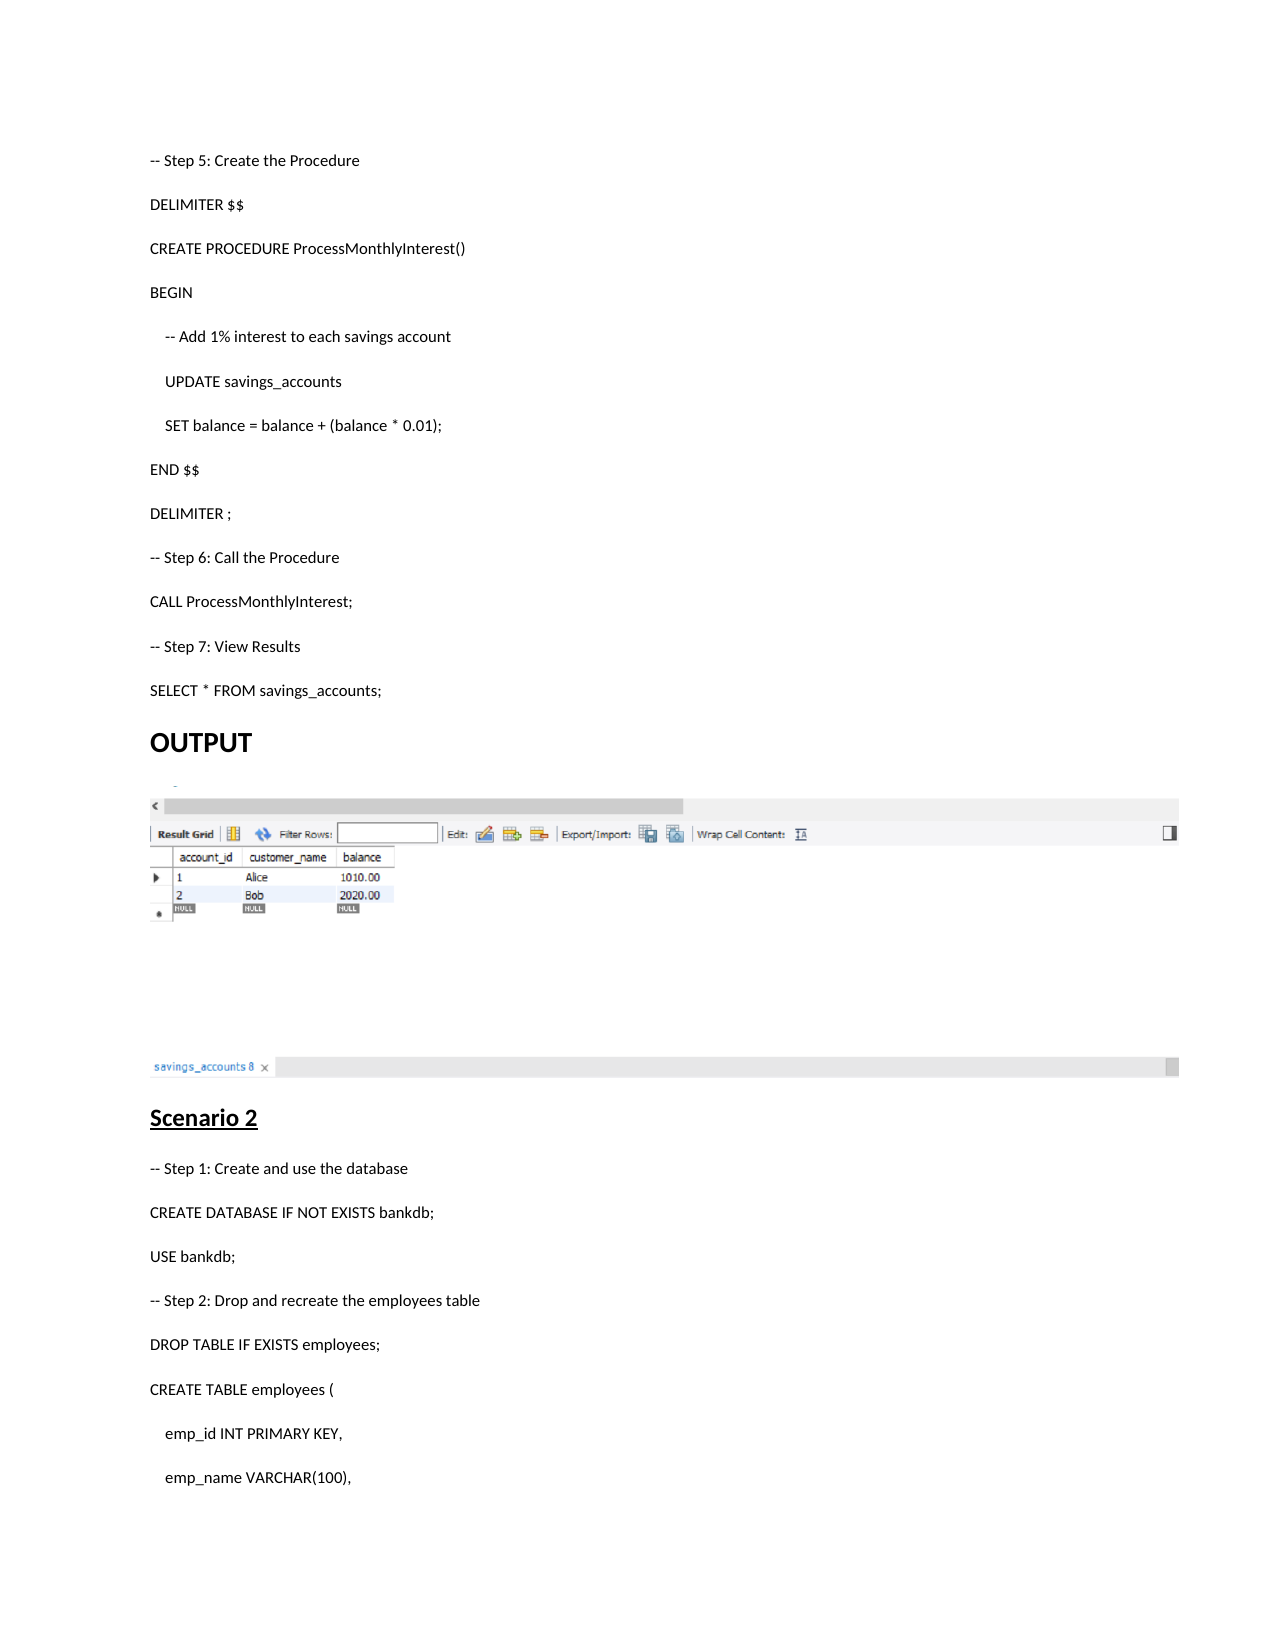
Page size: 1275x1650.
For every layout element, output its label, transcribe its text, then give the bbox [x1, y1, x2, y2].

text DROP TABLE IF EXISTS employees; [150, 1335, 1125, 1355]
text END $$ [150, 459, 1125, 479]
text -- Step 5: Create the Procedure [150, 150, 1125, 170]
text DELIMITER ; [150, 503, 1125, 524]
text -- Step 6: Call the Procedure [150, 547, 1125, 568]
text UPDATE savings_accounts [150, 371, 1125, 391]
text SELECT * FROM savings_accounts; [150, 680, 1125, 700]
text DELIMITER $$ [150, 194, 1125, 214]
text -- Step 7: View Results [150, 636, 1125, 656]
text -- Add 1% interest to each savings account [150, 327, 1125, 347]
text OUTPUT [150, 724, 1125, 760]
text -- Step 2: Drop and recreate the employees table [150, 1291, 1125, 1311]
text emp_id INT PRIMARY KEY, [150, 1423, 1125, 1443]
text SET balance = balance + (balance * 0.01); [150, 415, 1125, 435]
picture [150, 786, 1179, 1078]
text BEGIN [150, 282, 1125, 303]
text CREATE PROCEDURE ProcessMonthlyInterest() [150, 238, 1125, 259]
text CREATE TABLE employees ( [150, 1379, 1125, 1399]
text CREATE DATABASE IF NOT EXISTS bankdb; [150, 1202, 1125, 1222]
text CALL ProcessMonthlyInterest; [150, 592, 1125, 612]
text USE bankdb; [150, 1246, 1125, 1267]
text -- Step 1: Create and use the database [150, 1158, 1125, 1178]
text emp_name VARCHAR(100), [150, 1467, 1125, 1487]
text Scenario 2 [150, 1102, 1125, 1133]
